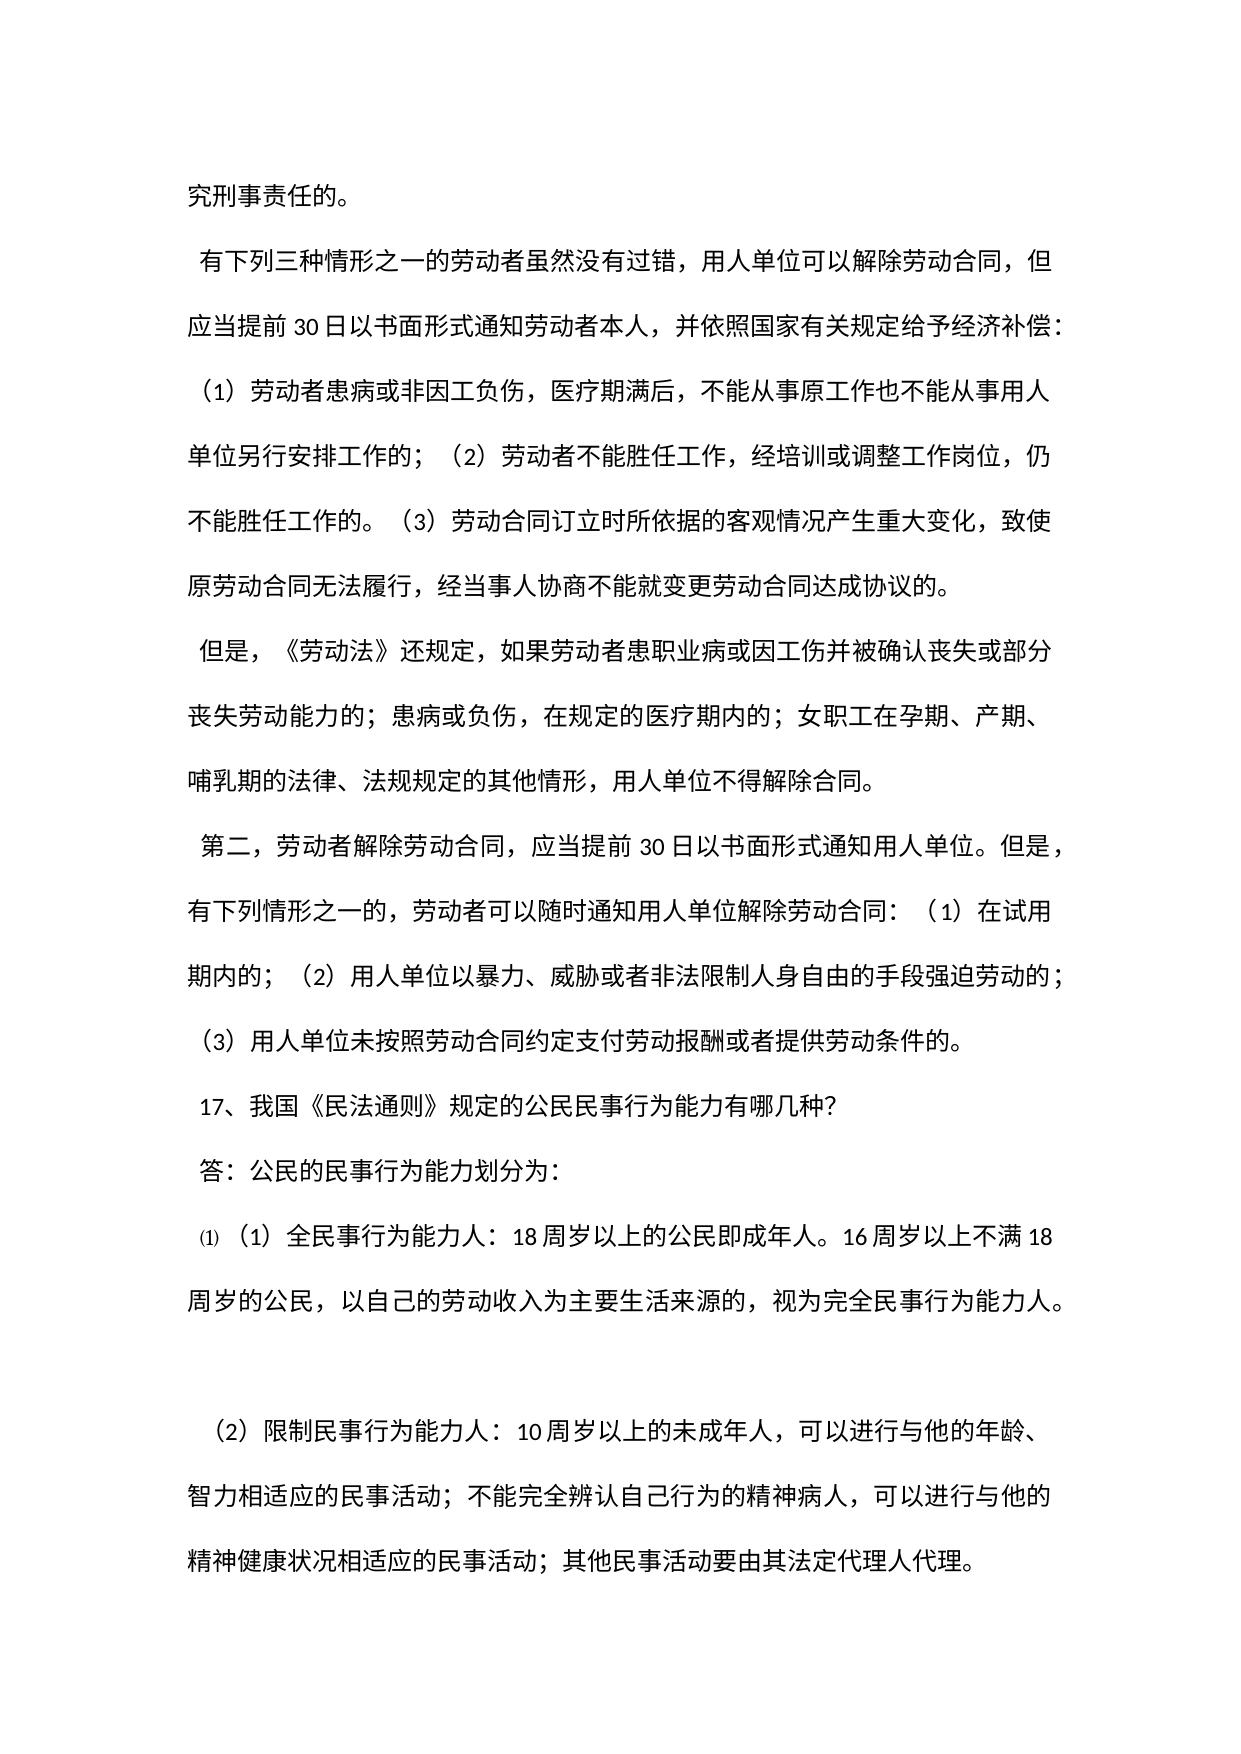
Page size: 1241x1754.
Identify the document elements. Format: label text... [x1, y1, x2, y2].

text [187, 162, 1053, 227]
text 有下列三种情形之一的劳动者虽然没有过错，用人单位可以解除劳动合同，但应当提前30日以书面形式通知劳动者本人，并依照国家有关规定给予经济补偿：（1）劳动者患病或非因工负伤，医疗期满后，不能从事原工作也不能从事用人单位另行安排工作的；（2）劳动者不能胜任工作，经培训或调整工作岗位，仍不能胜任工作的。（3）劳动合同订立时所依据的客观情况产生重大变化，致使原劳动合同无法履行，经当事人协商不能就变更劳动合同达成协议的。 [187, 227, 1053, 617]
text 17、我国《民法通则》规定的公民民事行为能力有哪几种？ [187, 1072, 1053, 1137]
text ⑴（1）全民事行为能力人：18周岁以上的公民即成年人。16周岁以上不满18周岁的公民，以自己的劳动收入为主要生活来源的，视为完全民事行为能力人。 [187, 1202, 1053, 1397]
text 第二，劳动者解除劳动合同，应当提前30日以书面形式通知用人单位。但是，有下列情形之一的，劳动者可以随时通知用人单位解除劳动合同：（1）在试用期内的；（2）用人单位以暴力、威胁或者非法限制人身自由的手段强迫劳动的；（3）用人单位未按照劳动合同约定支付劳动报酬或者提供劳动条件的。 [187, 812, 1053, 1072]
text 但是，《劳动法》还规定，如果劳动者患职业病或因工伤并被确认丧失或部分丧失劳动能力的；患病或负伤，在规定的医疗期内的；女职工在孕期、产期、哺乳期的法律、法规规定的其他情形，用人单位不得解除合同。 [187, 617, 1053, 812]
text （2）限制民事行为能力人：10周岁以上的未成年人，可以进行与他的年龄、智力相适应的民事活动；不能完全辨认自己行为的精神病人，可以进行与他的精神健康状况相适应的民事活动；其他民事活动要由其法定代理人代理。 [187, 1397, 1053, 1592]
text 答：公民的民事行为能力划分为： [187, 1137, 1053, 1202]
